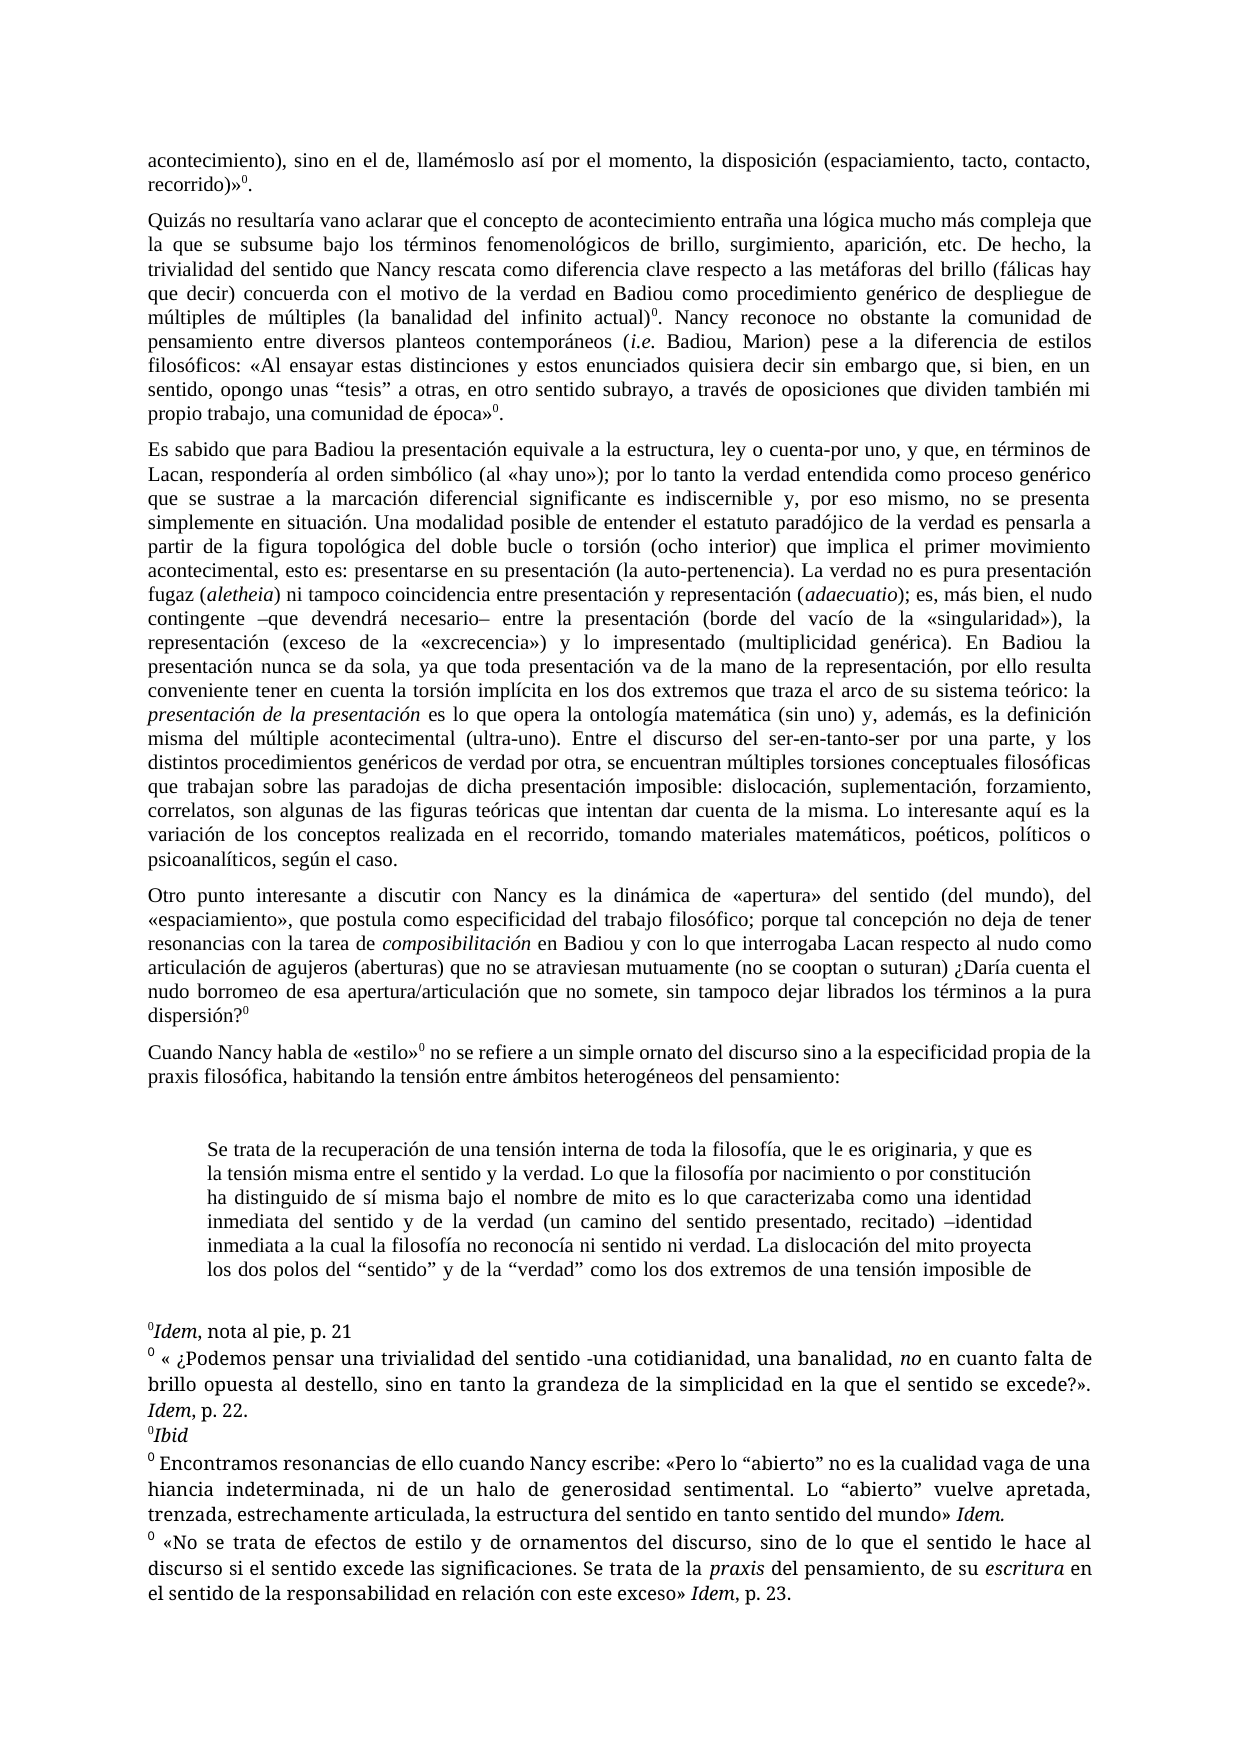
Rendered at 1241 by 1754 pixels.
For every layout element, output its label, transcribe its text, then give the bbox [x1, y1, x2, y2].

text Es sabido que para Badiou la presentación equivale a la estructura, ley o cuenta-por uno, y que, en términos de Lacan, respondería al orden simbólico (al «hay uno»); por lo tanto la verdad entendida como proceso genérico que se sustrae a la marcación diferencial significante es indiscernible y, por eso mismo, no se presenta simplemente en situación. Una modalidad posible de entender el estatuto paradójico de la verdad es pensarla a partir de la figura topológica del doble bucle o torsión (ocho interior) que implica el primer movimiento acontecimental, esto es: presentarse en su presentación (la auto-pertenencia). La verdad no es pura presentación fugaz (aletheia) ni tampoco coincidencia entre presentación y representación (adaecuatio); es, más bien, el nudo contingente –que devendrá necesario– entre la presentación (borde del vacío de la «singularidad»), la representación (exceso de la «excrecencia») y lo impresentado (multiplicidad genérica). En Badiou la presentación nunca se da sola, ya que toda presentación va de la mano de la representación, por ello resulta conveniente tener en cuenta la torsión implícita en los dos extremos que traza el arco de su sistema teórico: la presentación de la presentación es lo que opera la ontología matemática (sin uno) y, además, es la definición misma del múltiple acontecimental (ultra-uno). Entre el discurso del ser-en-tanto-ser por una parte, y los distintos procedimientos genéricos de verdad por otra, se encuentran múltiples torsiones conceptuales filosóficas que trabajan sobre las paradojas de dicha presentación imposible: dislocación, suplementación, forzamiento, correlatos, son algunas de las figuras teóricas que intentan dar cuenta de la misma. Lo interesante aquí es la variación de los conceptos realizada en el recorrido, tomando materiales matemáticos, poéticos, políticos o psicoanalíticos, según el caso. [148, 437, 1092, 871]
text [207, 1137, 1033, 1281]
text Otro punto interesante a discutir con Nancy es la dinámica de «apertura» del sentido (del mundo), del «espaciamiento», que postula como especificidad del trabajo filosófico; porque tal concepción no deja de tener resonancias con la tarea de composibilitación en Badiou y con lo que interrogaba Lacan respecto al nudo como articulación de agujeros (aberturas) que no se atraviesan mutuamente (no se cooptan o suturan) ¿Daría cuenta el nudo borromeo de esa apertura/articulación que no somete, sin tampoco dejar librados los términos a la pura dispersión? [148, 883, 1092, 1027]
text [148, 148, 1092, 196]
text Cuando Nancy habla de «estilo» no se refiere a un simple ornato del discurso sino a la especificidad propia de la praxis filosófica, habitando la tensión entre ámbitos heterogéneos del pensamiento: [148, 1040, 1092, 1088]
text Quizás no resultaría vano aclarar que el concepto de acontecimiento entraña una lógica mucho más compleja que la que se subsume bajo los términos fenomenológicos de brillo, surgimiento, aparición, etc. De hecho, la trivialidad del sentido que Nancy rescata como diferencia clave respecto a las metáforas del brillo (fálicas hay que decir) concuerda con el motivo de la verdad en Badiou como procedimiento genérico de despliegue de múltiples de múltiples (la banalidad del infinito actual). Nancy reconoce no obstante la comunidad de pensamiento entre diversos planteos contemporáneos (i.e. Badiou, Marion) pese a la diferencia de estilos filosóficos: «Al ensayar estas distinciones y estos enunciados quisiera decir sin embargo que, si bien, en un sentido, opongo unas “tesis” a otras, en otro sentido subrayo, a través de oposiciones que dividen también mi propio trabajo, una comunidad de época». [148, 208, 1092, 425]
